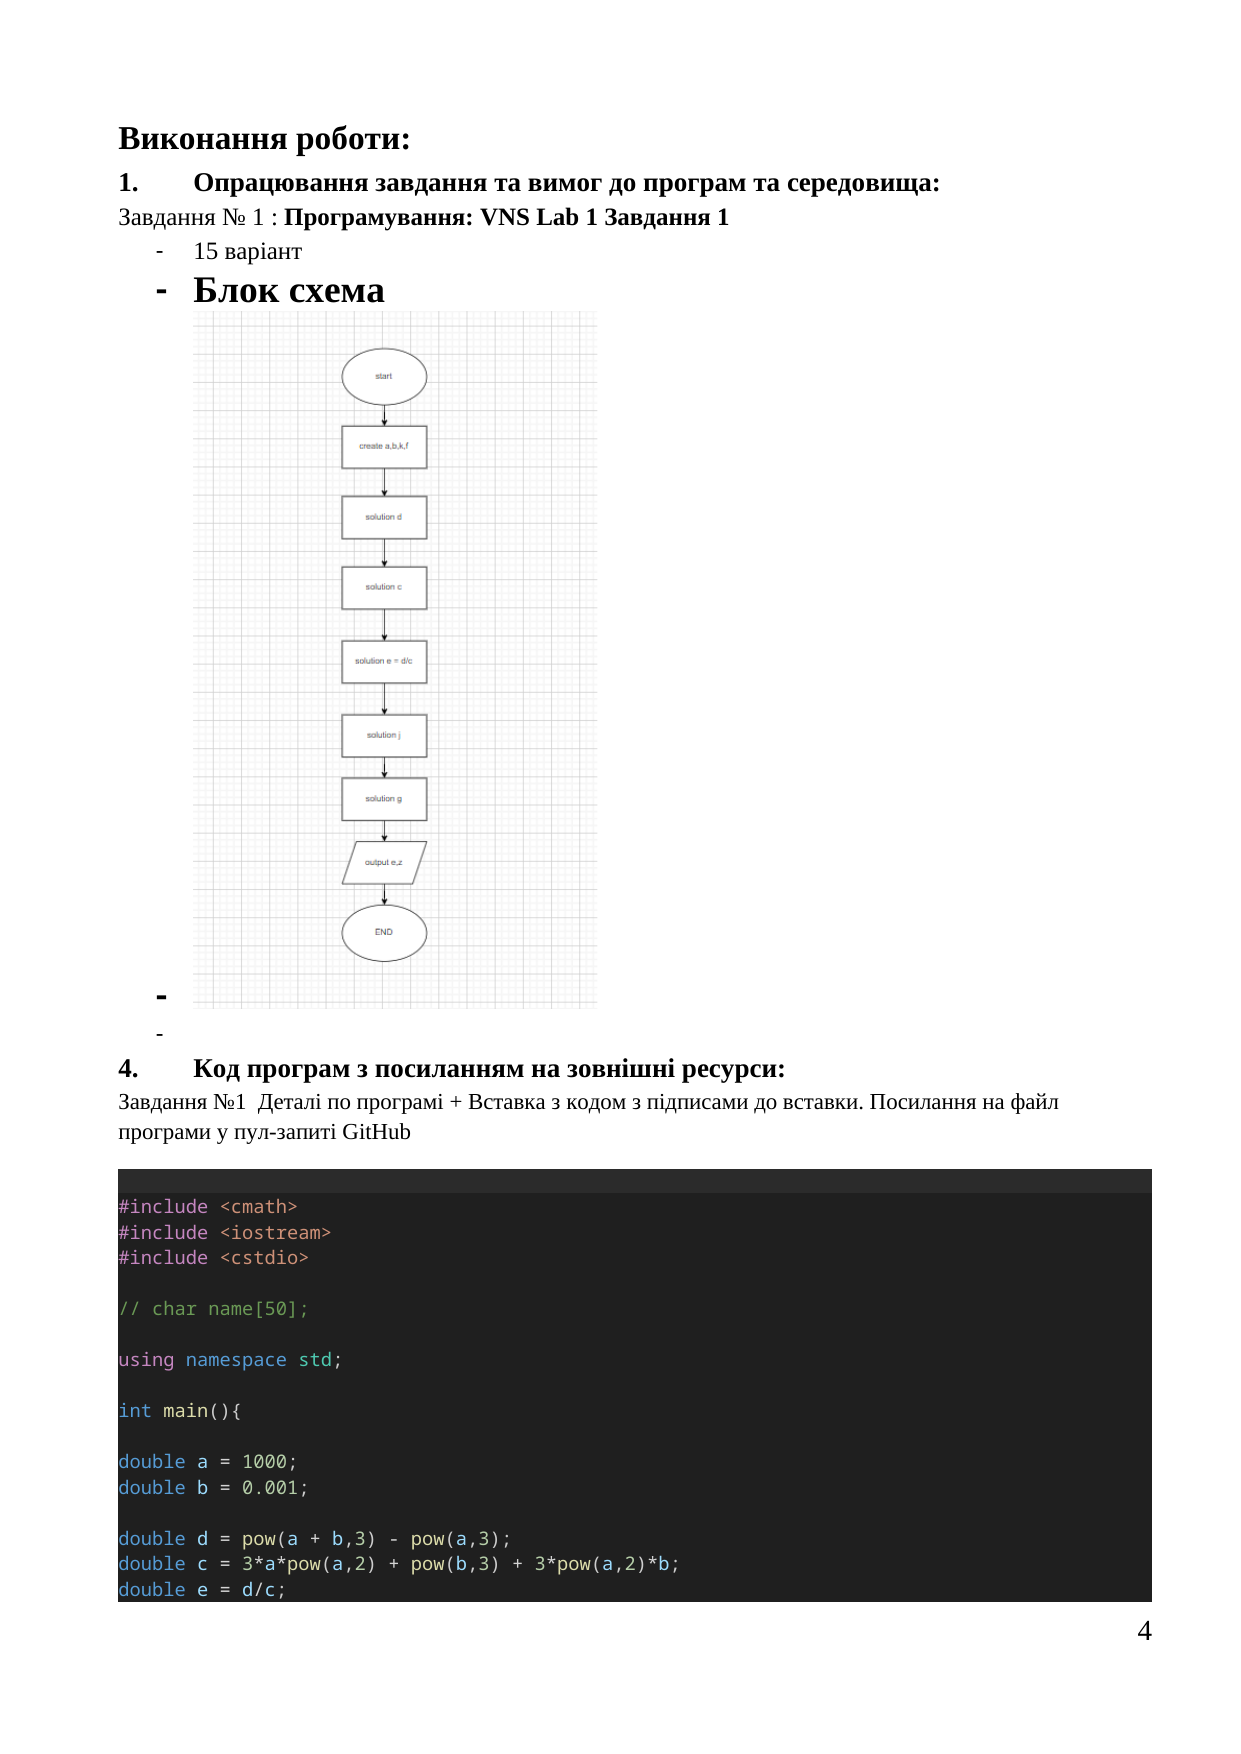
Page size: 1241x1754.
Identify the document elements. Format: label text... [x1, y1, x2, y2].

text double c = 3*a*pow(a,2) + pow(b,3) + 3*pow(a,2)*b; [118, 1551, 1152, 1576]
text using namespace std; [118, 1347, 1152, 1372]
text double e = d/c; [118, 1576, 1152, 1602]
text double a = 1000; [118, 1449, 1152, 1474]
text #include <cmath> [118, 1193, 1152, 1219]
picture [193, 311, 598, 1009]
text Завдання №1 Деталі по програмі + Вставка з кодом з підписами до вставки. Посилання на файл програми у пул-запиті GitHub [118, 1088, 1152, 1145]
text #include <iostream> [118, 1219, 1152, 1244]
text int main(){ [118, 1398, 1152, 1423]
subtitle 1. Опрацювання завдання та вимог до програм та середовища: [118, 166, 1152, 197]
text double b = 0.001; [118, 1474, 1152, 1500]
text Завдання № 1 : Програмування: VNS Lab 1 Завдання 1 [118, 202, 1152, 231]
subtitle Виконання роботи: [118, 118, 1152, 156]
text double d = pow(a + b,3) - pow(a,3); [118, 1525, 1152, 1551]
list Блок схема [156, 266, 1152, 311]
list 15 варіант [156, 235, 1152, 266]
subtitle 4. Код програм з посиланням на зовнішні ресурси: [118, 1052, 1152, 1083]
text #include <cstdio> [118, 1244, 1152, 1270]
text // char name[50]; [118, 1296, 1152, 1321]
